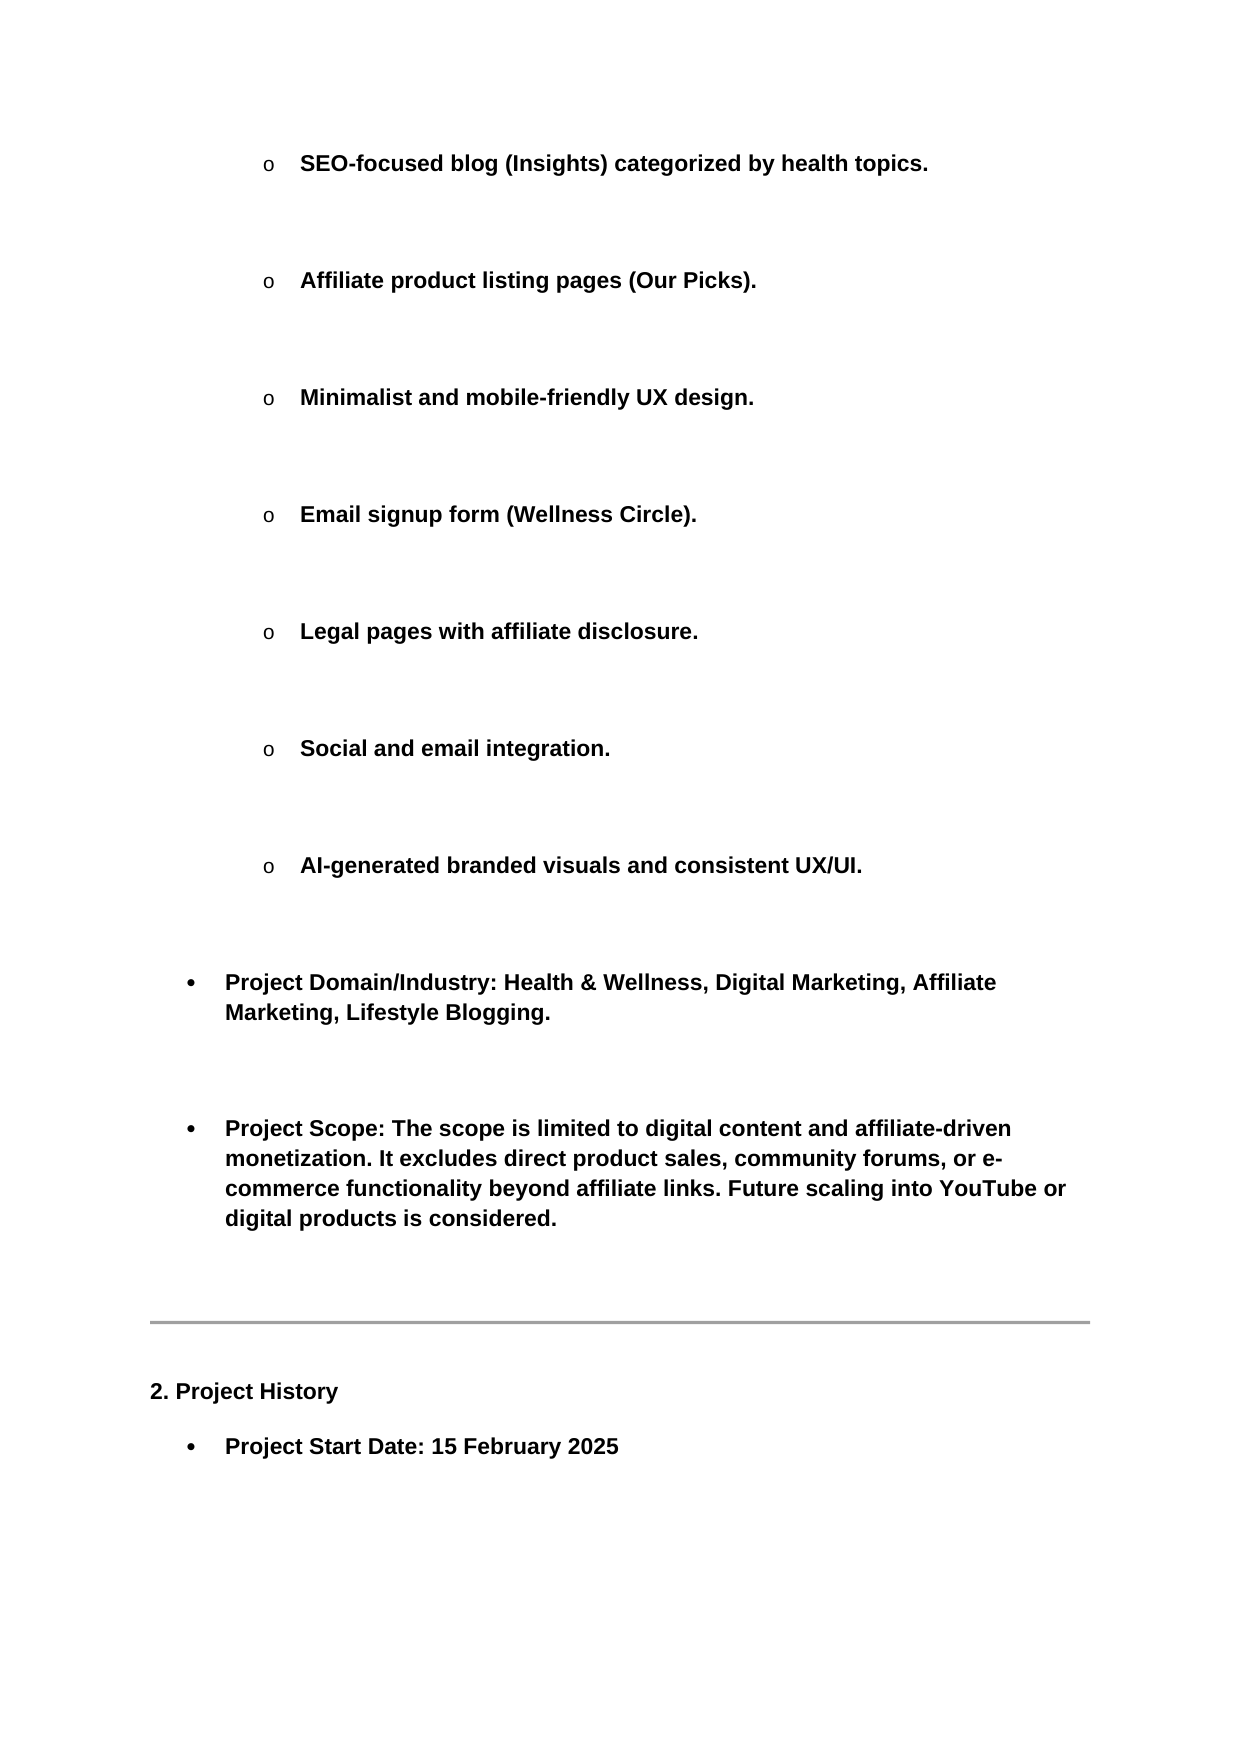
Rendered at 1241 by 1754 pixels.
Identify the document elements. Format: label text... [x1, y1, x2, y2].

list AI-generated branded visuals and consistent UX/UI. [262, 852, 1090, 940]
list Social and email integration. [262, 735, 1090, 823]
list Legal pages with affiliate disclosure. [262, 618, 1090, 706]
list SEO-focused blog (Insights) categorized by health topics. [262, 150, 1090, 238]
list Email signup form (Wellness Circle). [262, 501, 1090, 589]
text 2. Project History [150, 1378, 1090, 1404]
list Project Domain/Industry: Health & Wellness, Digital Marketing, Affiliate Marketing, Lifestyle Blogging. [187, 969, 1090, 1086]
list Minimalist and mobile-friendly UX design. [262, 384, 1090, 472]
list Project Scope: The scope is limited to digital content and affiliate-driven monetization. It excludes direct product sales, community forums, or e-commerce functionality beyond affiliate links. Future scaling into YouTube or digital products is considered. [187, 1115, 1090, 1292]
list Affiliate product listing pages (Our Picks). [262, 267, 1090, 355]
list Project Start Date: 15 February 2025 [187, 1433, 1090, 1520]
